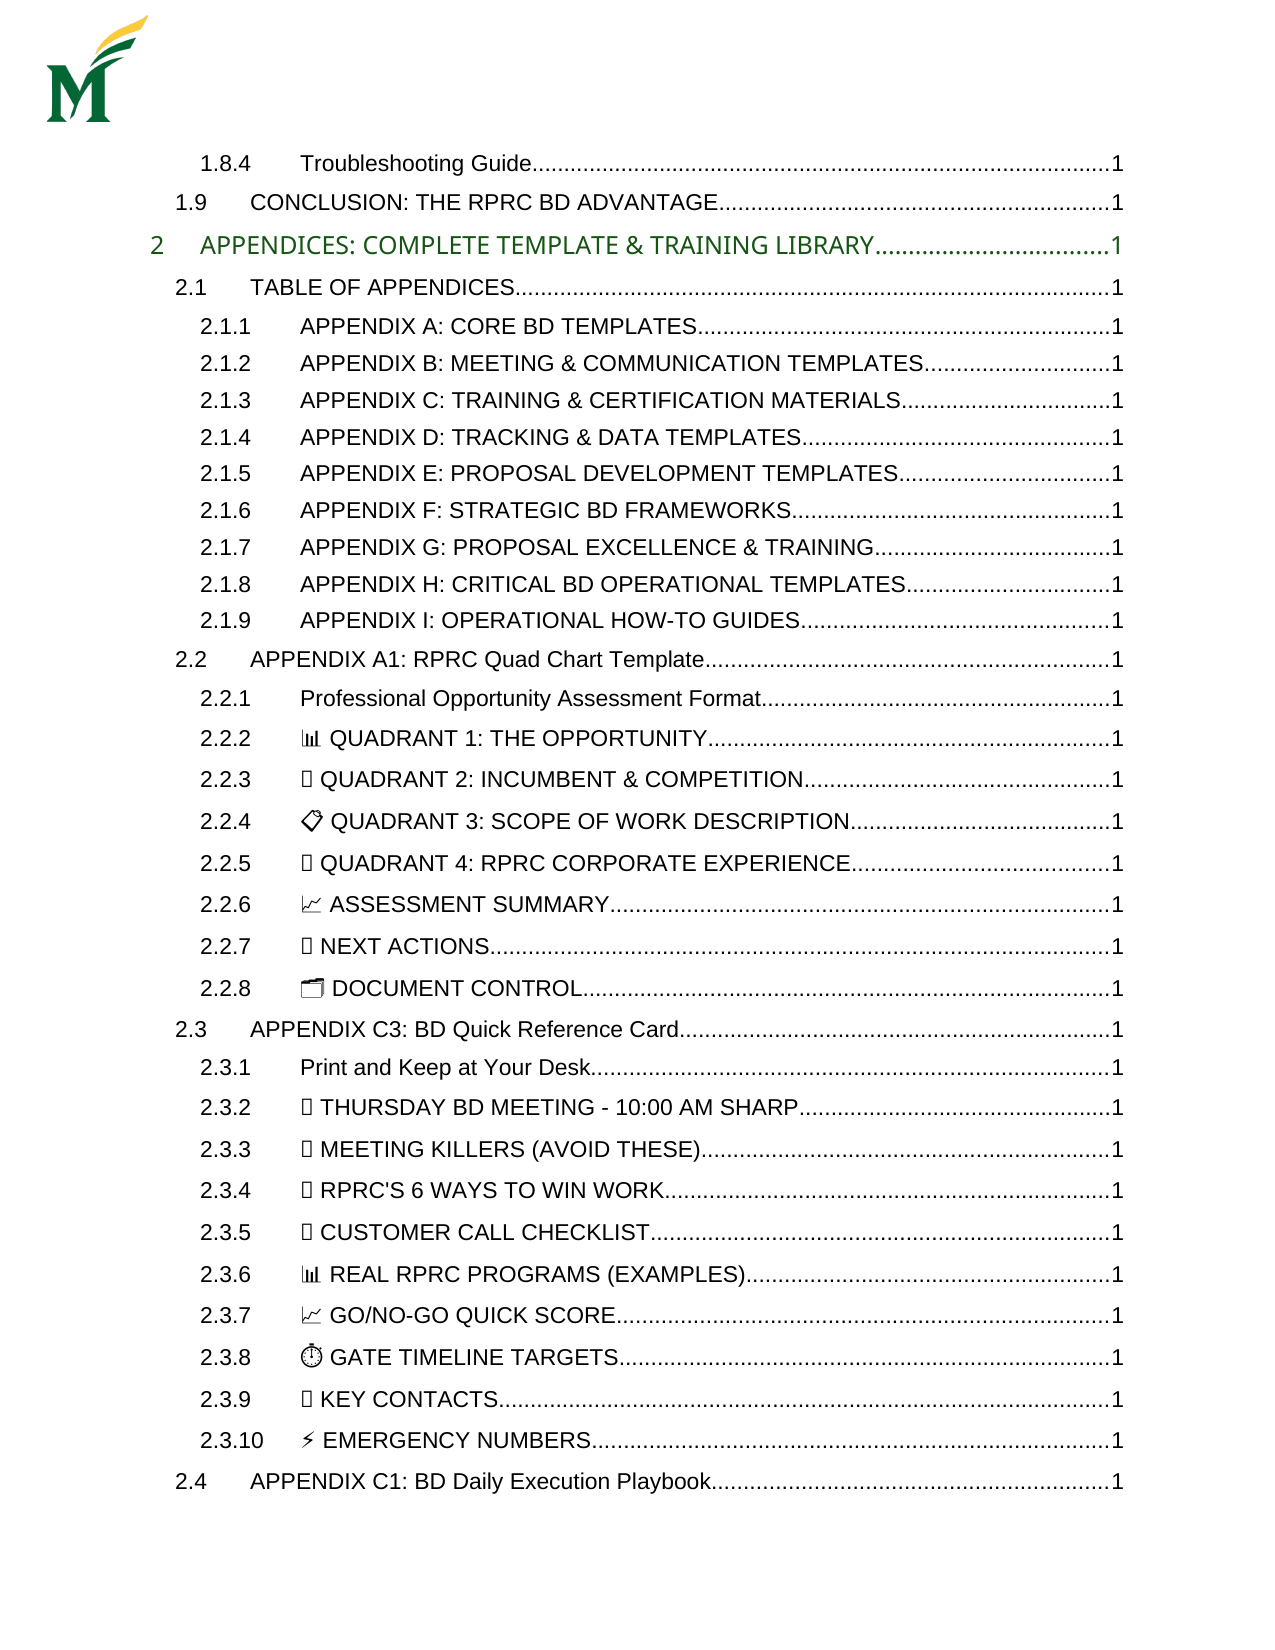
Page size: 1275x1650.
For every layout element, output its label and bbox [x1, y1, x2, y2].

picture [46, 15, 149, 122]
